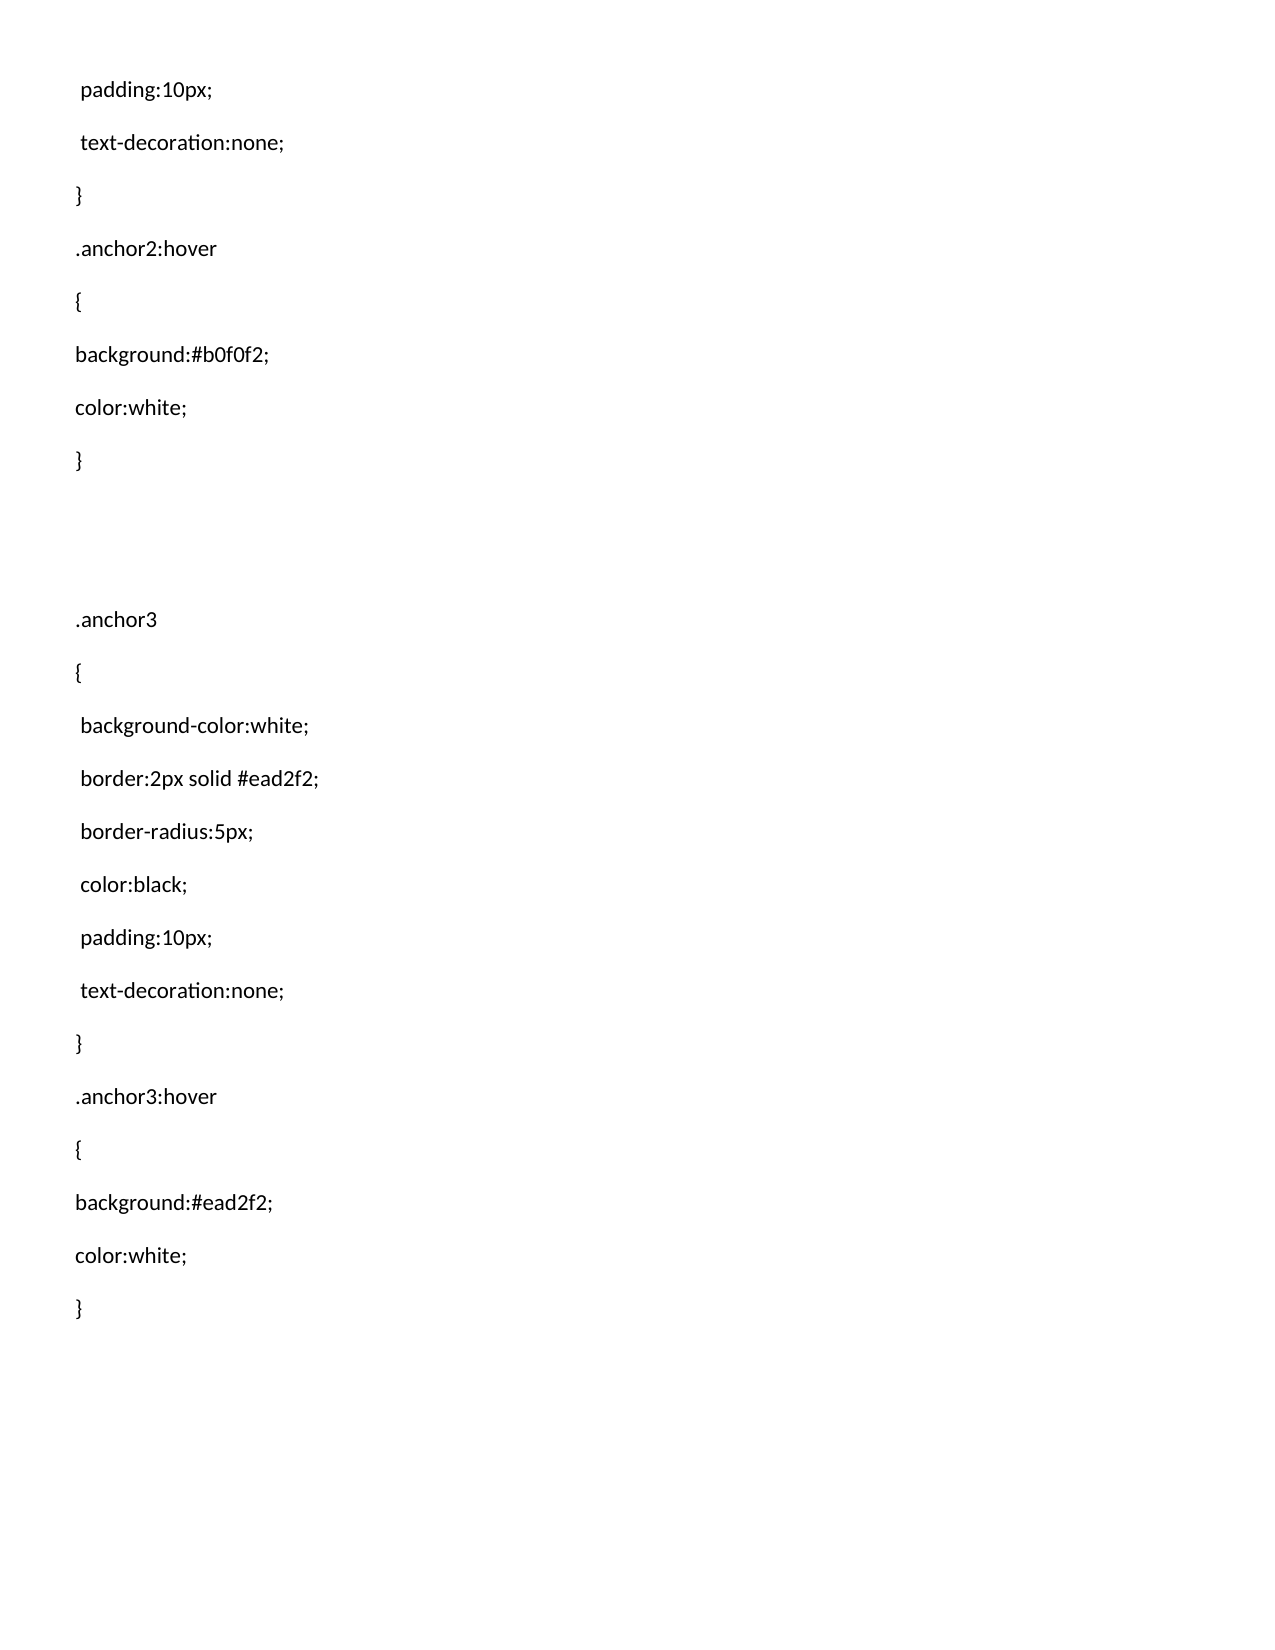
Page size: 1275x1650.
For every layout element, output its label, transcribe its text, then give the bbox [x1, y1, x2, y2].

text padding:10px; [75, 75, 1200, 103]
text border-radius:5px; [75, 817, 1200, 845]
text padding:10px; [75, 923, 1200, 951]
text } [75, 446, 1200, 474]
text background-color:white; [75, 711, 1200, 739]
text } [75, 181, 1200, 209]
text } [75, 1294, 1200, 1322]
text { [75, 287, 1200, 315]
text color:black; [75, 870, 1200, 898]
text border:2px solid #ead2f2; [75, 764, 1200, 792]
text { [75, 1135, 1200, 1163]
text .anchor3:hover [75, 1082, 1200, 1110]
text text-decoration:none; [75, 128, 1200, 156]
text .anchor3 [75, 605, 1200, 633]
text { [75, 658, 1200, 686]
text text-decoration:none; [75, 976, 1200, 1004]
text background:#ead2f2; [75, 1188, 1200, 1216]
text color:white; [75, 1241, 1200, 1269]
text color:white; [75, 393, 1200, 421]
text .anchor2:hover [75, 234, 1200, 262]
text } [75, 1029, 1200, 1057]
text background:#b0f0f2; [75, 340, 1200, 368]
